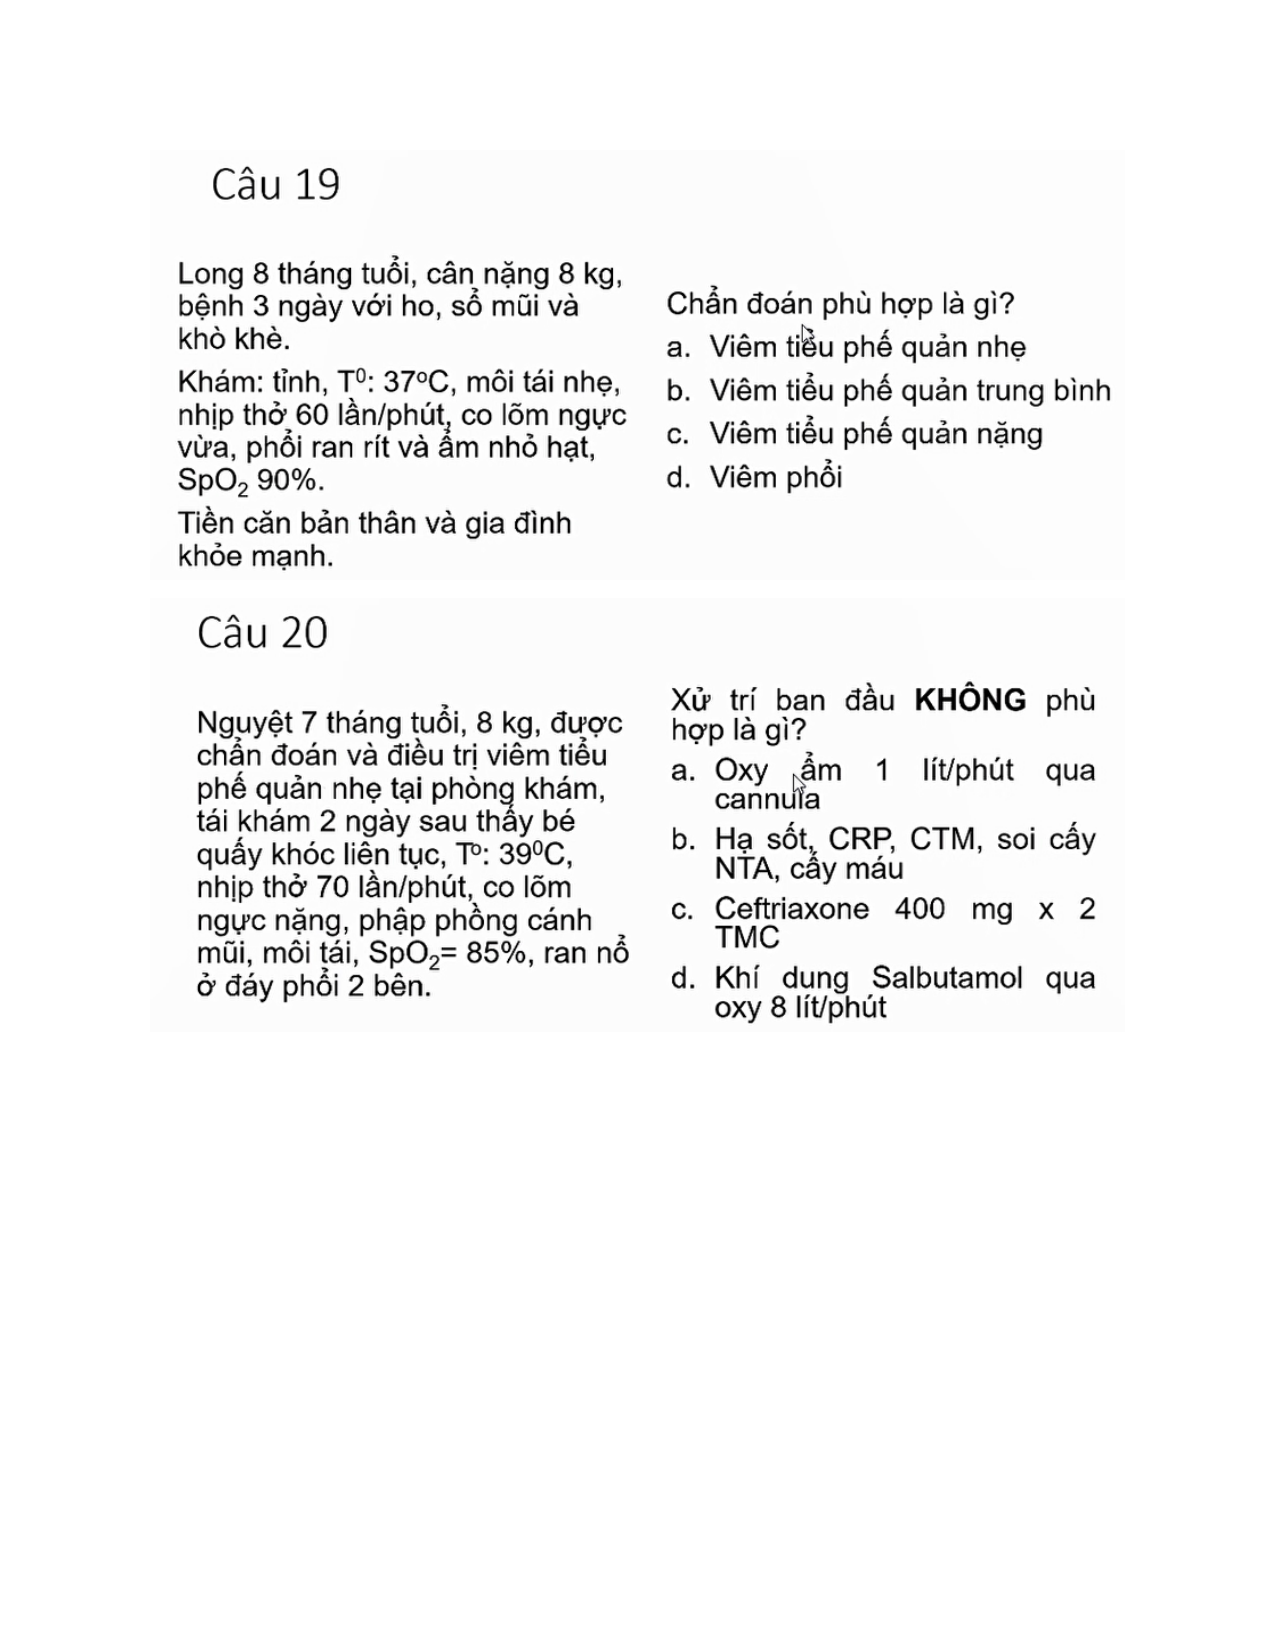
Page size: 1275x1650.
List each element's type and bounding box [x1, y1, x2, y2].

picture [150, 598, 1125, 1032]
picture [150, 150, 1125, 580]
